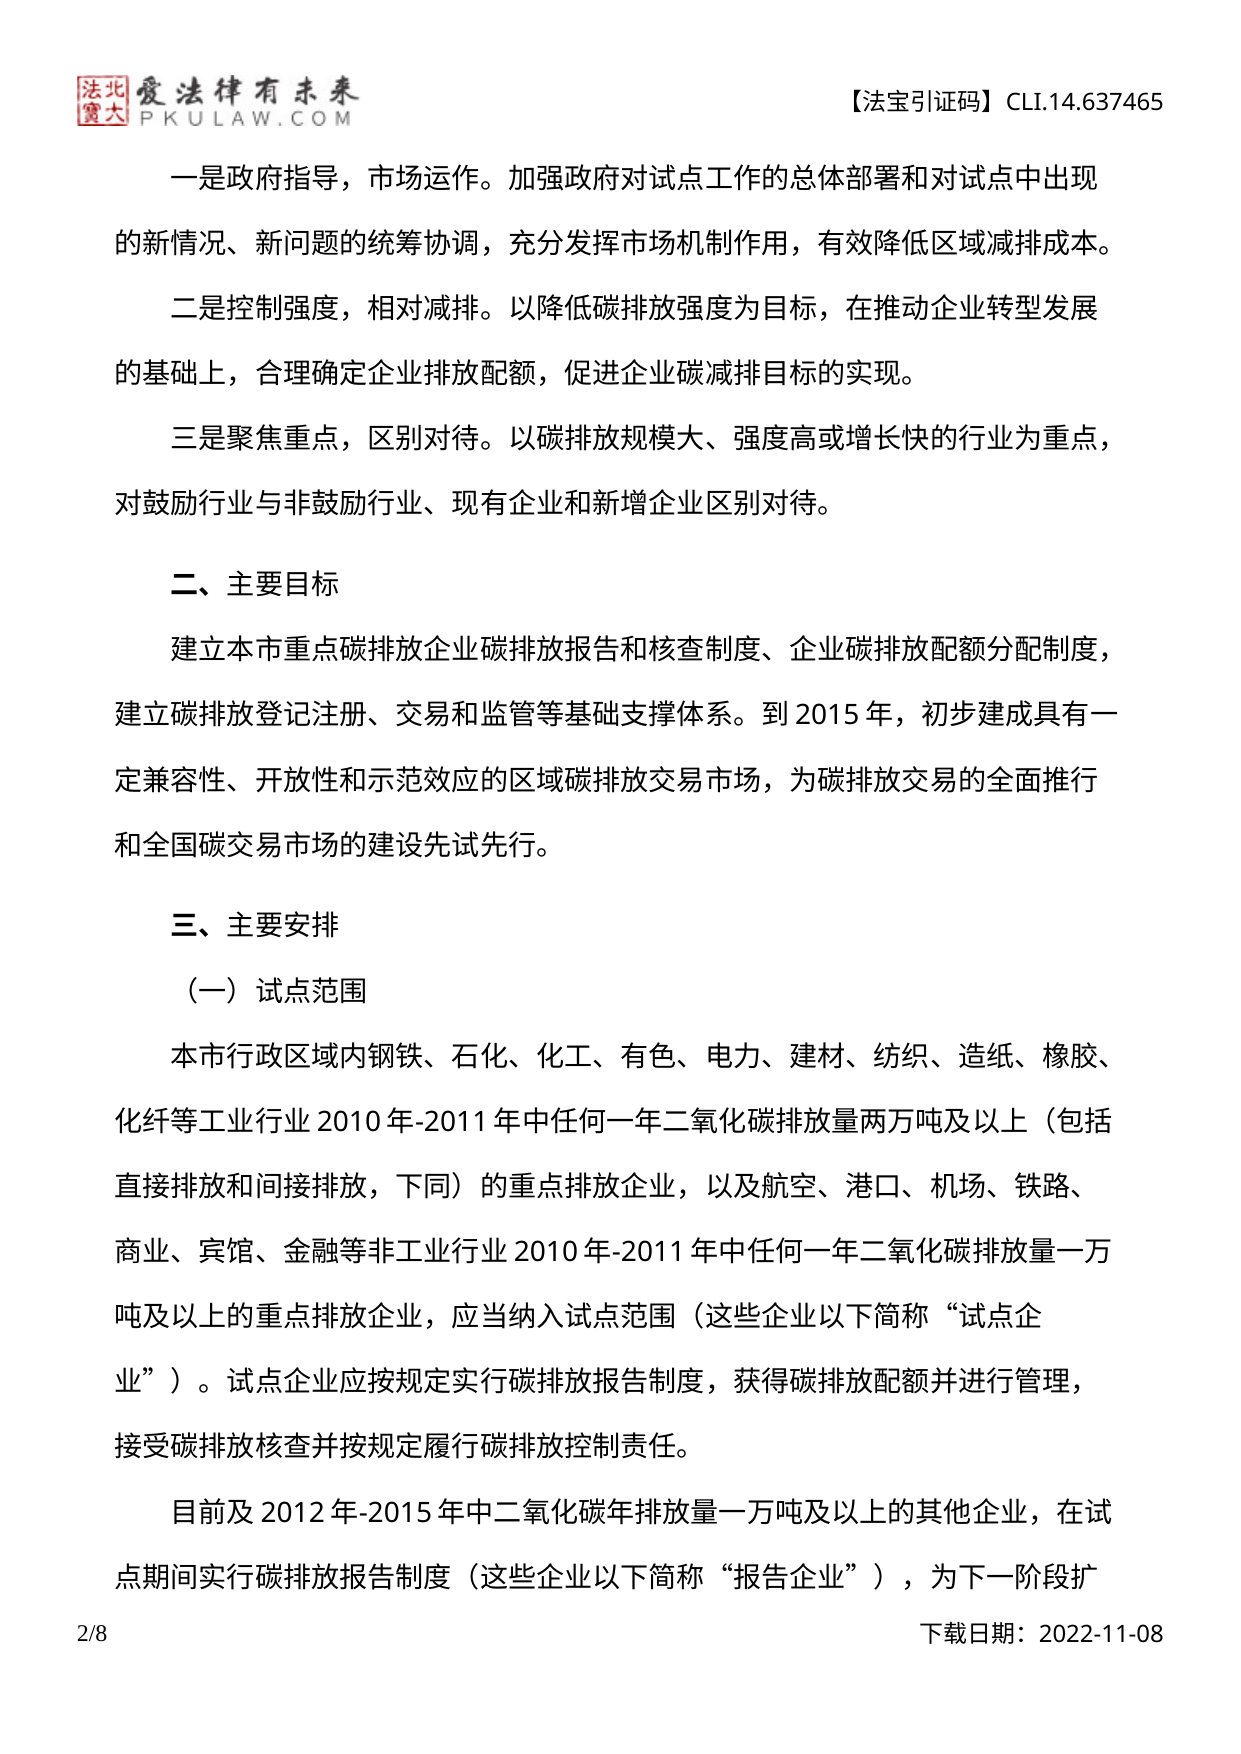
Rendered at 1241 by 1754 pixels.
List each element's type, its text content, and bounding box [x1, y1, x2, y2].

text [114, 903, 1126, 1595]
picture [76, 75, 361, 126]
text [114, 156, 1126, 522]
text 二、主要目标 建立本市重点碳排放企业碳排放报告和核查制度、企业碳排放配额分配制度，建立碳排放登记注册、交易和监管等基础支撑体系。到2015年，初步建成具有一定兼容性、开放性和示范效应的区域碳排放交易市场，为碳排放交易的全面推行和全国碳交易市场的建设先试先行。 [114, 562, 1126, 863]
